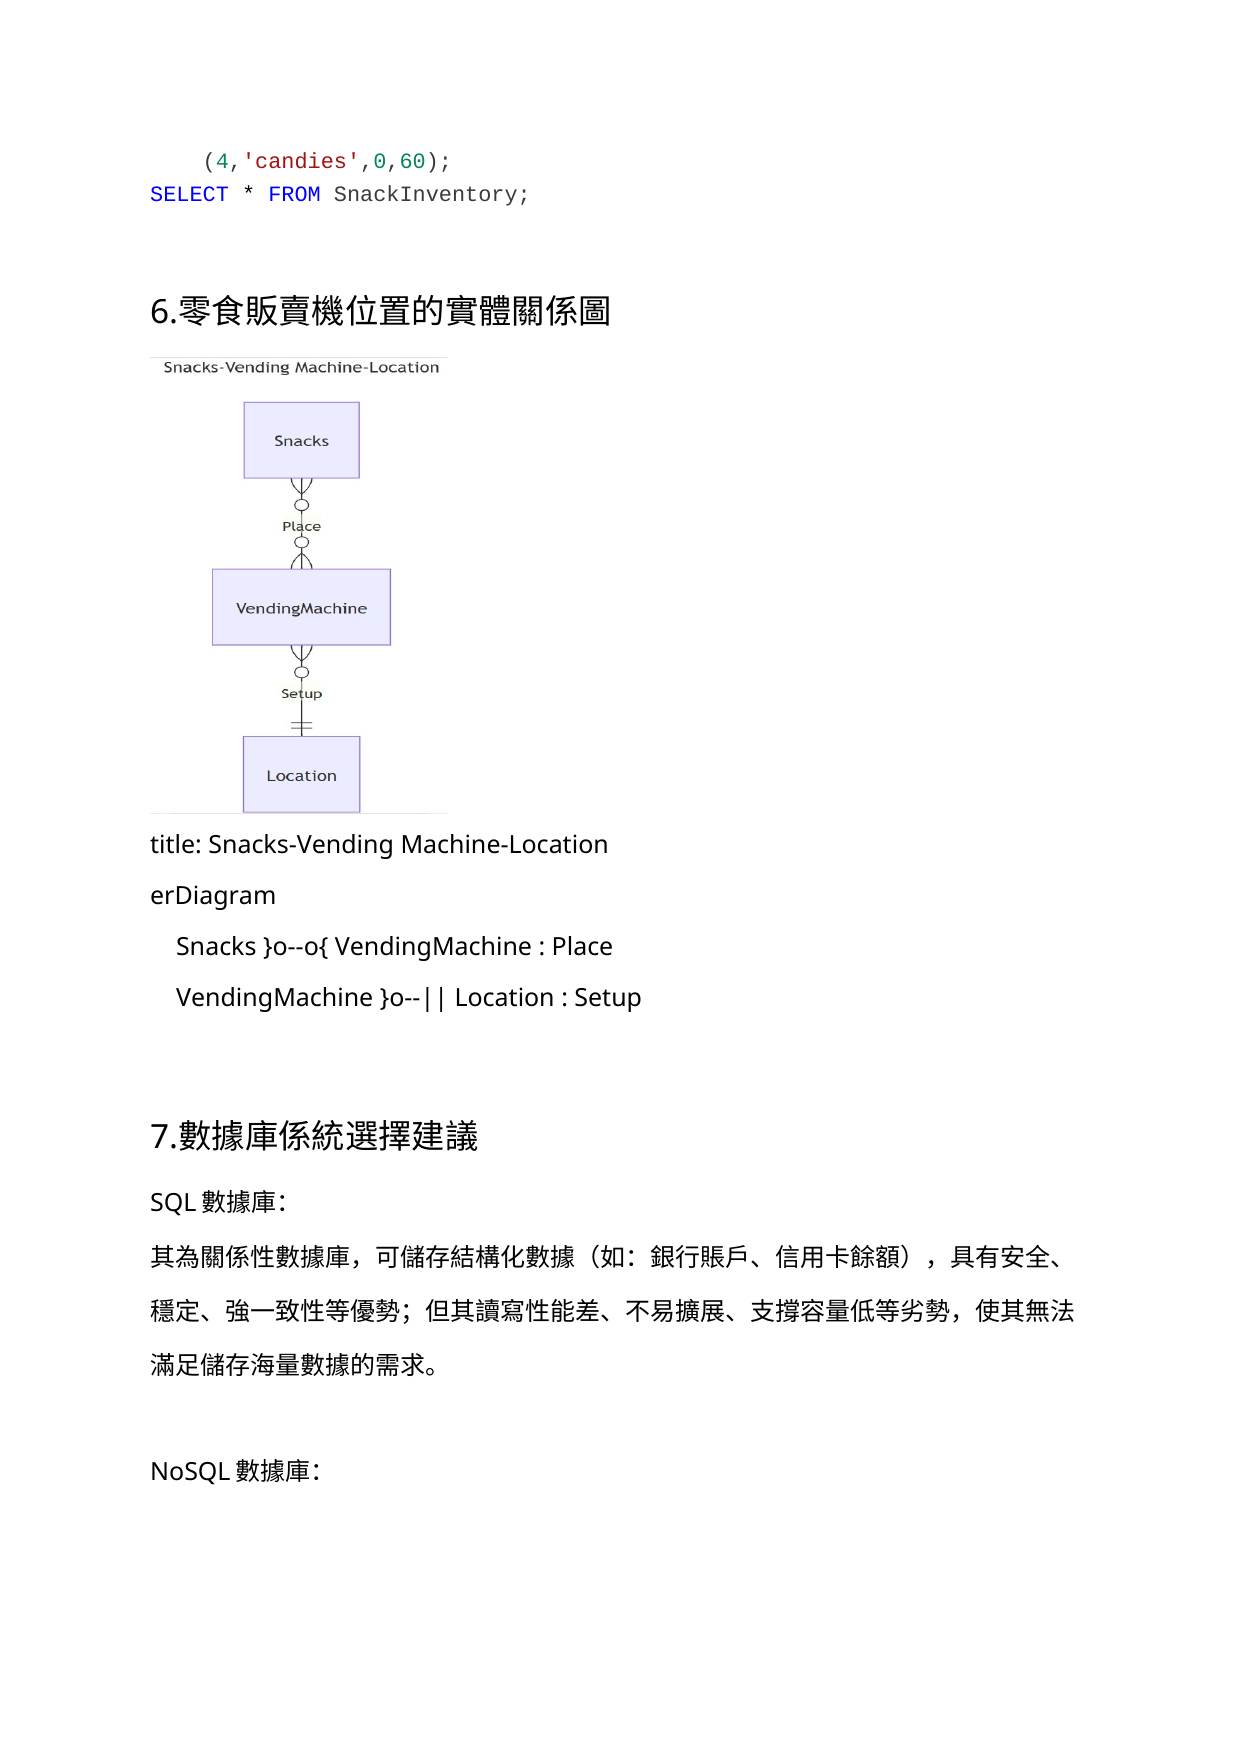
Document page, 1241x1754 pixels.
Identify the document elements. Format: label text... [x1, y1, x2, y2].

picture [150, 357, 448, 814]
text VendingMachine }o--|| Location : Setup [150, 980, 1090, 1014]
text (4,'candies',0,60); [150, 150, 1090, 175]
text SELECT * FROM SnackInventory; [150, 183, 1090, 208]
text SQL數據庫： [150, 1183, 1090, 1219]
text 6.零食販賣機位置的實體關係圖 [150, 285, 1090, 333]
text 7.數據庫係統選擇建議 [150, 1110, 1090, 1158]
text erDiagram [150, 878, 1090, 912]
text title: Snacks-Vending Machine-Location [150, 827, 1090, 861]
text NoSQL數據庫： [150, 1451, 1090, 1487]
text 其為關係性數據庫，可儲存結構化數據（如：銀行賬戶、信用卡餘額），具有安全、穩定、強一致性等優勢；但其讀寫性能差、不易擴展、支撐容量低等劣勢，使其無法滿足儲存海量數據的需求。 [150, 1237, 1090, 1382]
text Snacks }o--o{ VendingMachine : Place [150, 929, 1090, 963]
